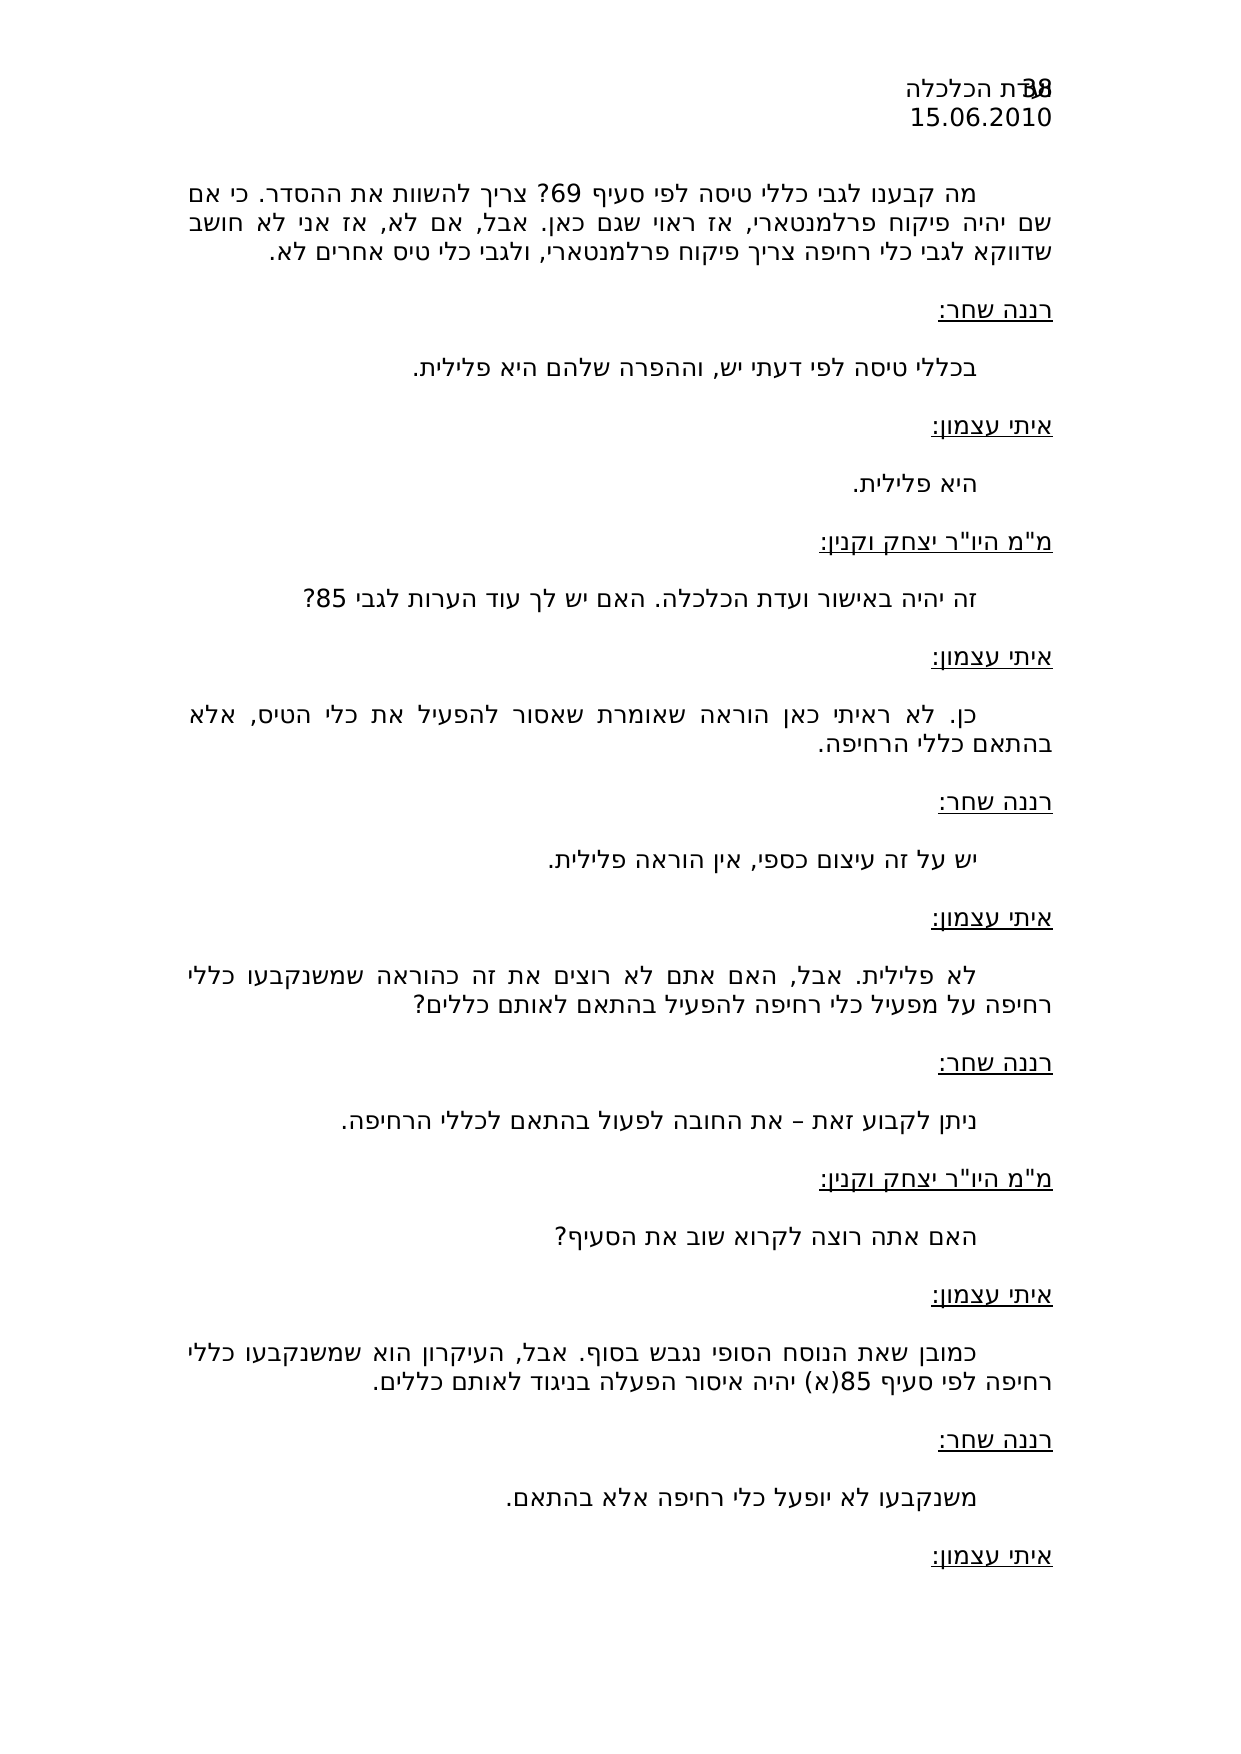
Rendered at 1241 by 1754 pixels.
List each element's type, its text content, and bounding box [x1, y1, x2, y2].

text איתי עצמון: [187, 903, 1053, 932]
text מ"מ היו"ר יצחק וקנין: [187, 1164, 1053, 1193]
text איתי עצמון: [187, 642, 1053, 672]
text זה יהיה באישור ועדת הכלכלה. האם יש לך עוד הערות לגבי 85? [187, 584, 1053, 614]
text לא פלילית. אבל, האם אתם לא רוצים את זה כהוראה שמשנקבעו כללי רחיפה על מפעיל כלי רחיפה להפעיל בהתאם לאותם כללים? [187, 961, 1053, 1019]
text יש על זה עיצום כספי, אין הוראה פלילית. [187, 845, 1053, 874]
text כמובן שאת הנוסח הסופי נגבש בסוף. אבל, העיקרון הוא שמשנקבעו כללי רחיפה לפי סעיף 85(א) יהיה איסור הפעלה בניגוד לאותם כללים. [187, 1338, 1053, 1396]
text איתי עצמון: [187, 1541, 1053, 1570]
text ניתן לקבוע זאת – את החובה לפעול בהתאם לכללי הרחיפה. [187, 1106, 1053, 1135]
text איתי עצמון: [187, 1280, 1053, 1309]
text היא פלילית. [187, 469, 1053, 498]
text בכללי טיסה לפי דעתי יש, וההפרה שלהם היא פלילית. [187, 353, 1053, 382]
text איתי עצמון: [187, 411, 1053, 440]
text משנקבעו לא יופעל כלי רחיפה אלא בהתאם. [187, 1483, 1053, 1512]
text רננה שחר: [187, 787, 1053, 817]
text מ"מ היו"ר יצחק וקנין: [187, 527, 1053, 556]
text כן. לא ראיתי כאן הוראה שאומרת שאסור להפעיל את כלי הטיס, אלא בהתאם כללי הרחיפה. [187, 700, 1053, 759]
text רננה שחר: [187, 1425, 1053, 1454]
text רננה שחר: [187, 1048, 1053, 1077]
text מה קבענו לגבי כללי טיסה לפי סעיף 69? צריך להשוות את ההסדר. כי אם שם יהיה פיקוח פרלמנטארי, אז ראוי שגם כאן. אבל, אם לא, אז אני לא חושב שדווקא לגבי כלי רחיפה צריך פיקוח פרלמנטארי, ולגבי כלי טיס אחרים לא. [187, 179, 1053, 266]
text רננה שחר: [187, 295, 1053, 324]
text האם אתה רוצה לקרוא שוב את הסעיף? [187, 1222, 1053, 1251]
